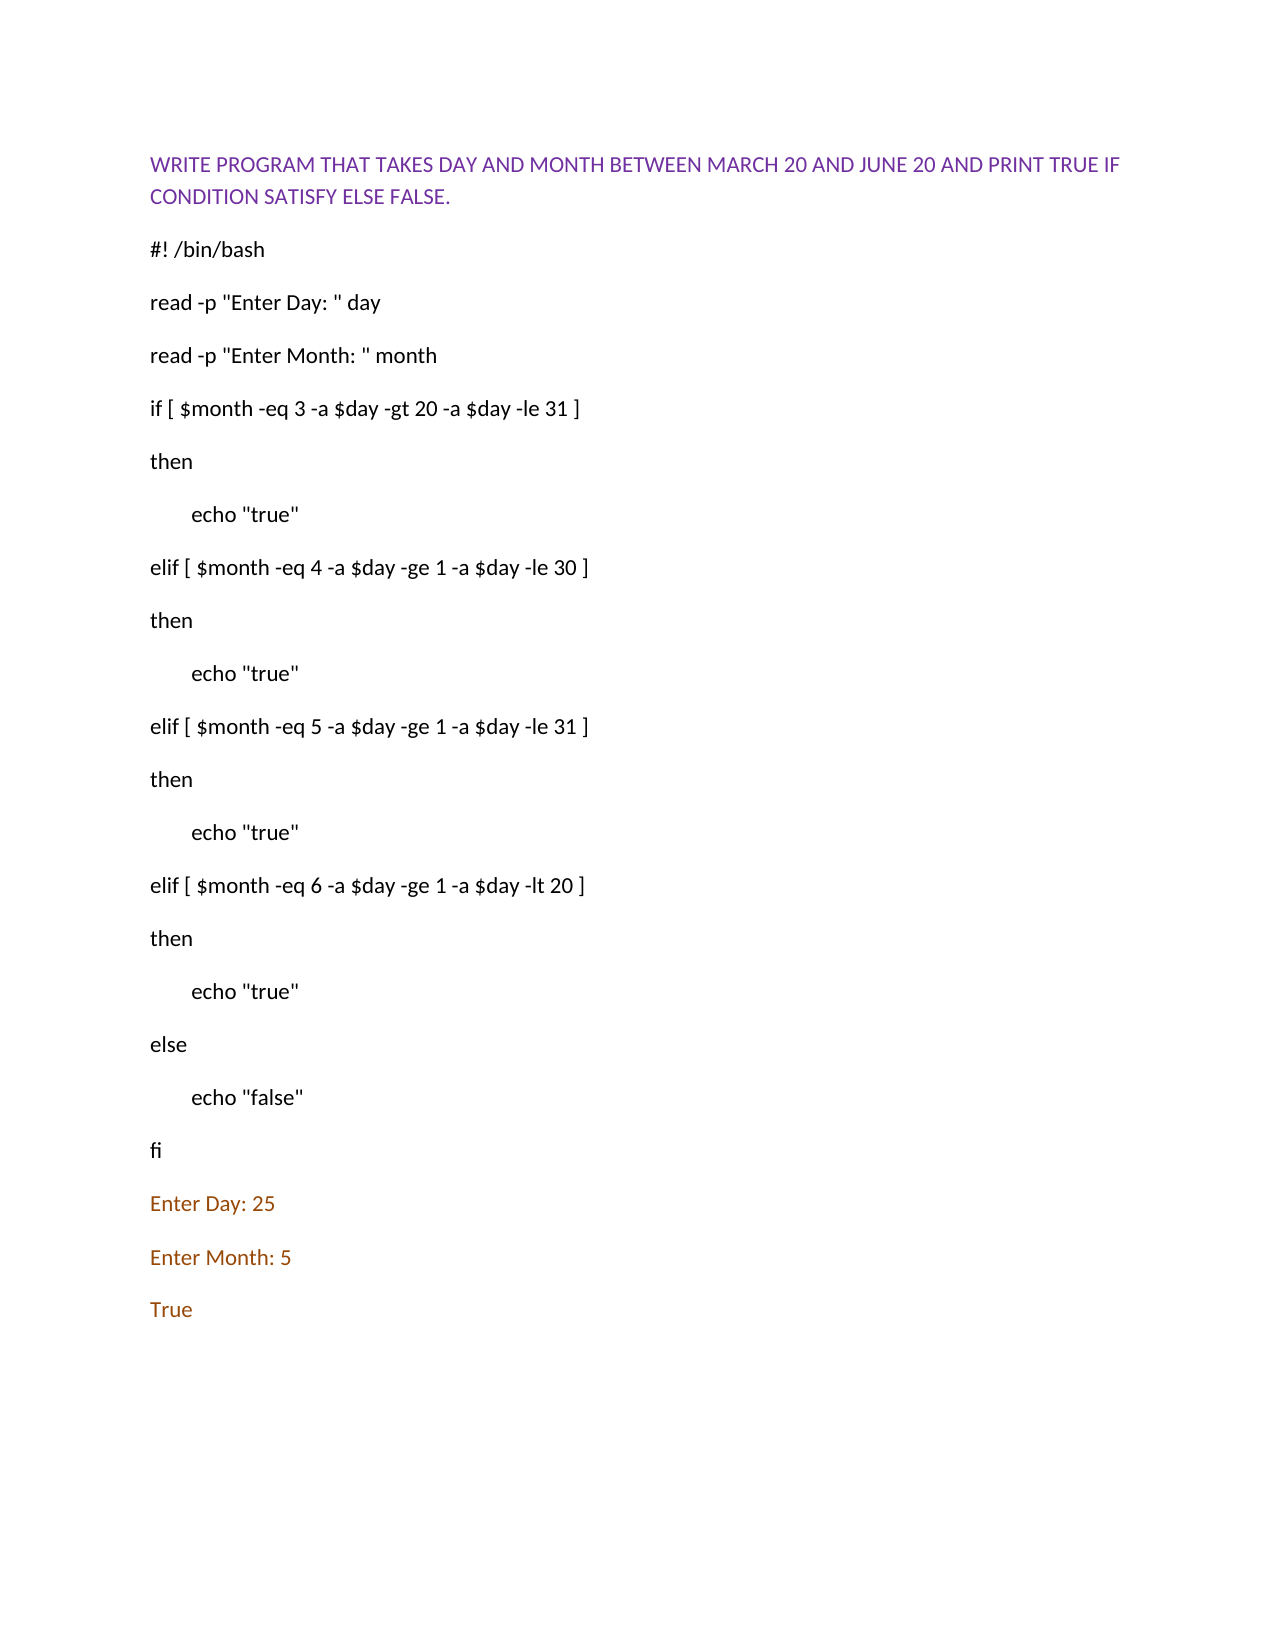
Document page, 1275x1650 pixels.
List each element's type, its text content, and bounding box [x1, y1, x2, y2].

text then [150, 606, 1125, 634]
text elif [ $month -eq 5 -a $day -ge 1 -a $day -le 31 ] [150, 712, 1125, 740]
text #! /bin/bash [150, 235, 1125, 263]
text if [ $month -eq 3 -a $day -gt 20 -a $day -le 31 ] [150, 394, 1125, 422]
text echo "true" [150, 818, 1125, 846]
text echo "true" [150, 500, 1125, 528]
text Enter Month: 5 [150, 1243, 1125, 1271]
text read -p "Enter Day: " day [150, 288, 1125, 316]
text read -p "Enter Month: " month [150, 341, 1125, 369]
text then [150, 765, 1125, 793]
text elif [ $month -eq 6 -a $day -ge 1 -a $day -lt 20 ] [150, 871, 1125, 899]
text True [150, 1296, 1125, 1324]
text then [150, 924, 1125, 952]
text then [150, 447, 1125, 475]
text echo "true" [150, 977, 1125, 1006]
text WRITE PROGRAM THAT TAKES DAY AND MONTH BETWEEN MARCH 20 AND JUNE 20 AND PRINT TRUE IF CONDITION SATISFY ELSE FALSE. [150, 150, 1125, 210]
text Enter Day: 25 [150, 1189, 1125, 1218]
text else [150, 1031, 1125, 1058]
text echo "false" [150, 1083, 1125, 1112]
text fi [150, 1137, 1125, 1164]
text echo "true" [150, 659, 1125, 687]
text elif [ $month -eq 4 -a $day -ge 1 -a $day -le 30 ] [150, 553, 1125, 581]
